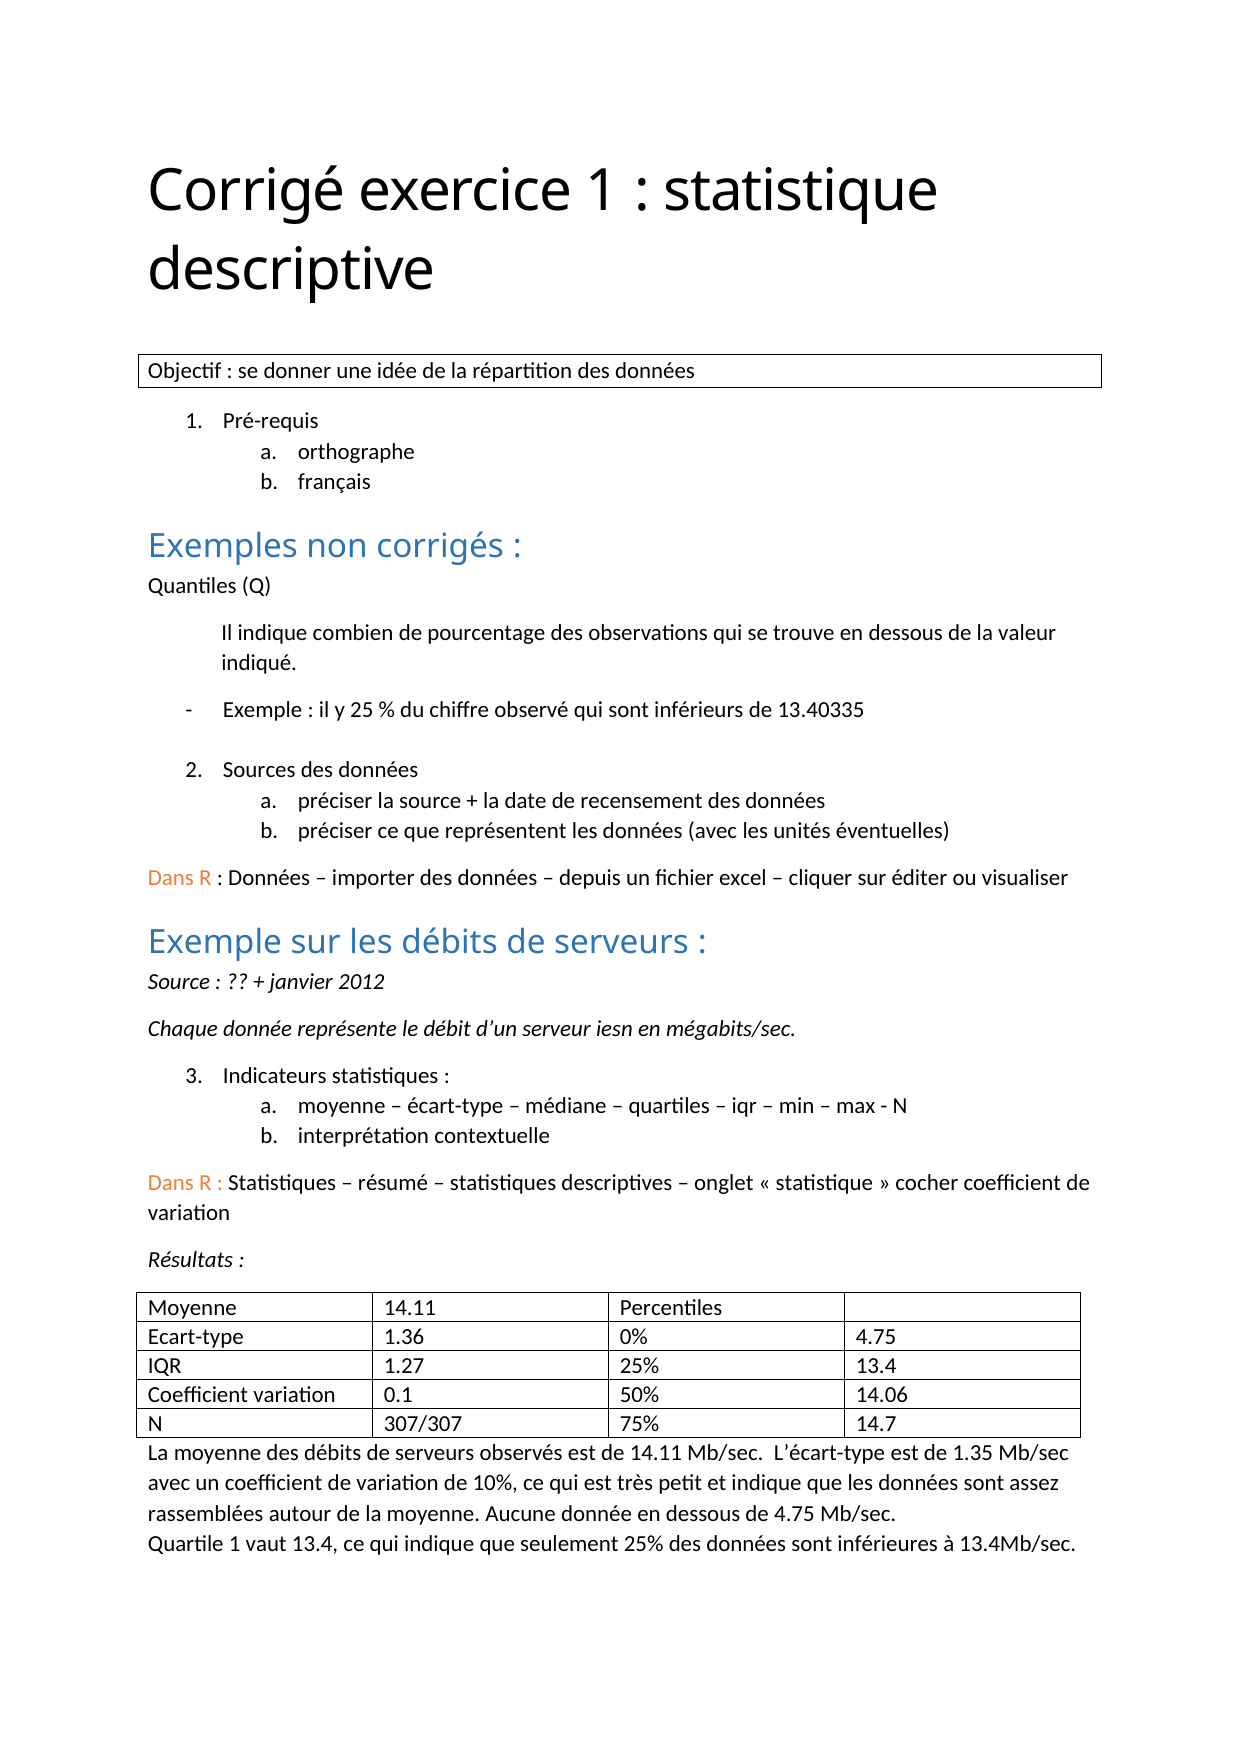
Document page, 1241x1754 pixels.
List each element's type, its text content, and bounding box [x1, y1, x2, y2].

table_cell 25% [609, 1351, 844, 1379]
table_cell 14.06 [845, 1380, 1080, 1408]
list Exemple : il y 25 % du chiffre observé qui sont inférieurs de 13.40335 [185, 695, 1093, 753]
table_cell IQR [137, 1351, 372, 1379]
text Il indique combien de pourcentage des observations qui se trouve en dessous de la valeur indiqué. [221, 618, 1093, 676]
table_cell N [137, 1409, 372, 1437]
table_header [845, 1293, 1080, 1321]
list préciser la source + la date de recensement des données [260, 786, 1093, 814]
table_cell 1.27 [373, 1351, 608, 1379]
list interprétation contextuelle [260, 1121, 1093, 1149]
table_cell 4.75 [845, 1322, 1080, 1350]
subtitle Exemple sur les débits de serveurs : [148, 918, 1093, 963]
list préciser ce que représentent les données (avec les unités éventuelles) [260, 816, 1093, 844]
text Objectif : se donner une idée de la répartition des données [139, 355, 1101, 387]
list Pré-requis [185, 407, 1093, 434]
text Quantiles (Q) [148, 571, 1093, 599]
text Chaque donnée représente le débit d’un serveur iesn en mégabits/sec. [148, 1014, 1093, 1042]
table_cell 13.4 [845, 1351, 1080, 1379]
title Corrigé exercice 1 : statistique descriptive [148, 148, 1093, 307]
list français [260, 467, 1093, 495]
table_cell 50% [609, 1380, 844, 1408]
table_header Moyenne [137, 1293, 372, 1321]
text Dans R : Statistiques – résumé – statistiques descriptives – onglet « statistique » cocher coefficient de variation [148, 1168, 1093, 1226]
table_header Percentiles [609, 1293, 844, 1321]
table_header 14.11 [373, 1293, 608, 1321]
table_cell Ecart-type [137, 1322, 372, 1350]
table_cell 14.7 [845, 1409, 1080, 1437]
text Source : ?? + janvier 2012 [148, 967, 1093, 995]
table_cell 1.36 [373, 1322, 608, 1350]
text Dans R : Données – importer des données – depuis un fichier excel – cliquer sur éditer ou visualiser [148, 863, 1093, 891]
table_cell Coefficient variation [137, 1380, 372, 1408]
list Sources des données [185, 756, 1093, 783]
text Résultats : [148, 1245, 1093, 1273]
table_cell 0% [609, 1322, 844, 1350]
subtitle Exemples non corrigés : [148, 522, 1093, 568]
table_cell 75% [609, 1409, 844, 1437]
list Indicateurs statistiques : [185, 1061, 1093, 1089]
list orthographe [260, 437, 1093, 465]
text Quartile 1 vaut 13.4, ce qui indique que seulement 25% des données sont inférieures à 13.4Mb/sec. [148, 1529, 1093, 1557]
table_cell 307/307 [373, 1409, 608, 1437]
list moyenne – écart-type – médiane – quartiles – iqr – min – max - N [260, 1091, 1093, 1119]
table_cell 0.1 [373, 1380, 608, 1408]
text La moyenne des débits de serveurs observés est de 14.11 Mb/sec. L’écart-type est de 1.35 Mb/sec avec un coefficient de variation de 10%, ce qui est très petit et indique que les données sont assez rassemblées autour de la moyenne. Aucune donnée en dessous de 4.75 Mb/sec. [148, 1438, 1093, 1527]
